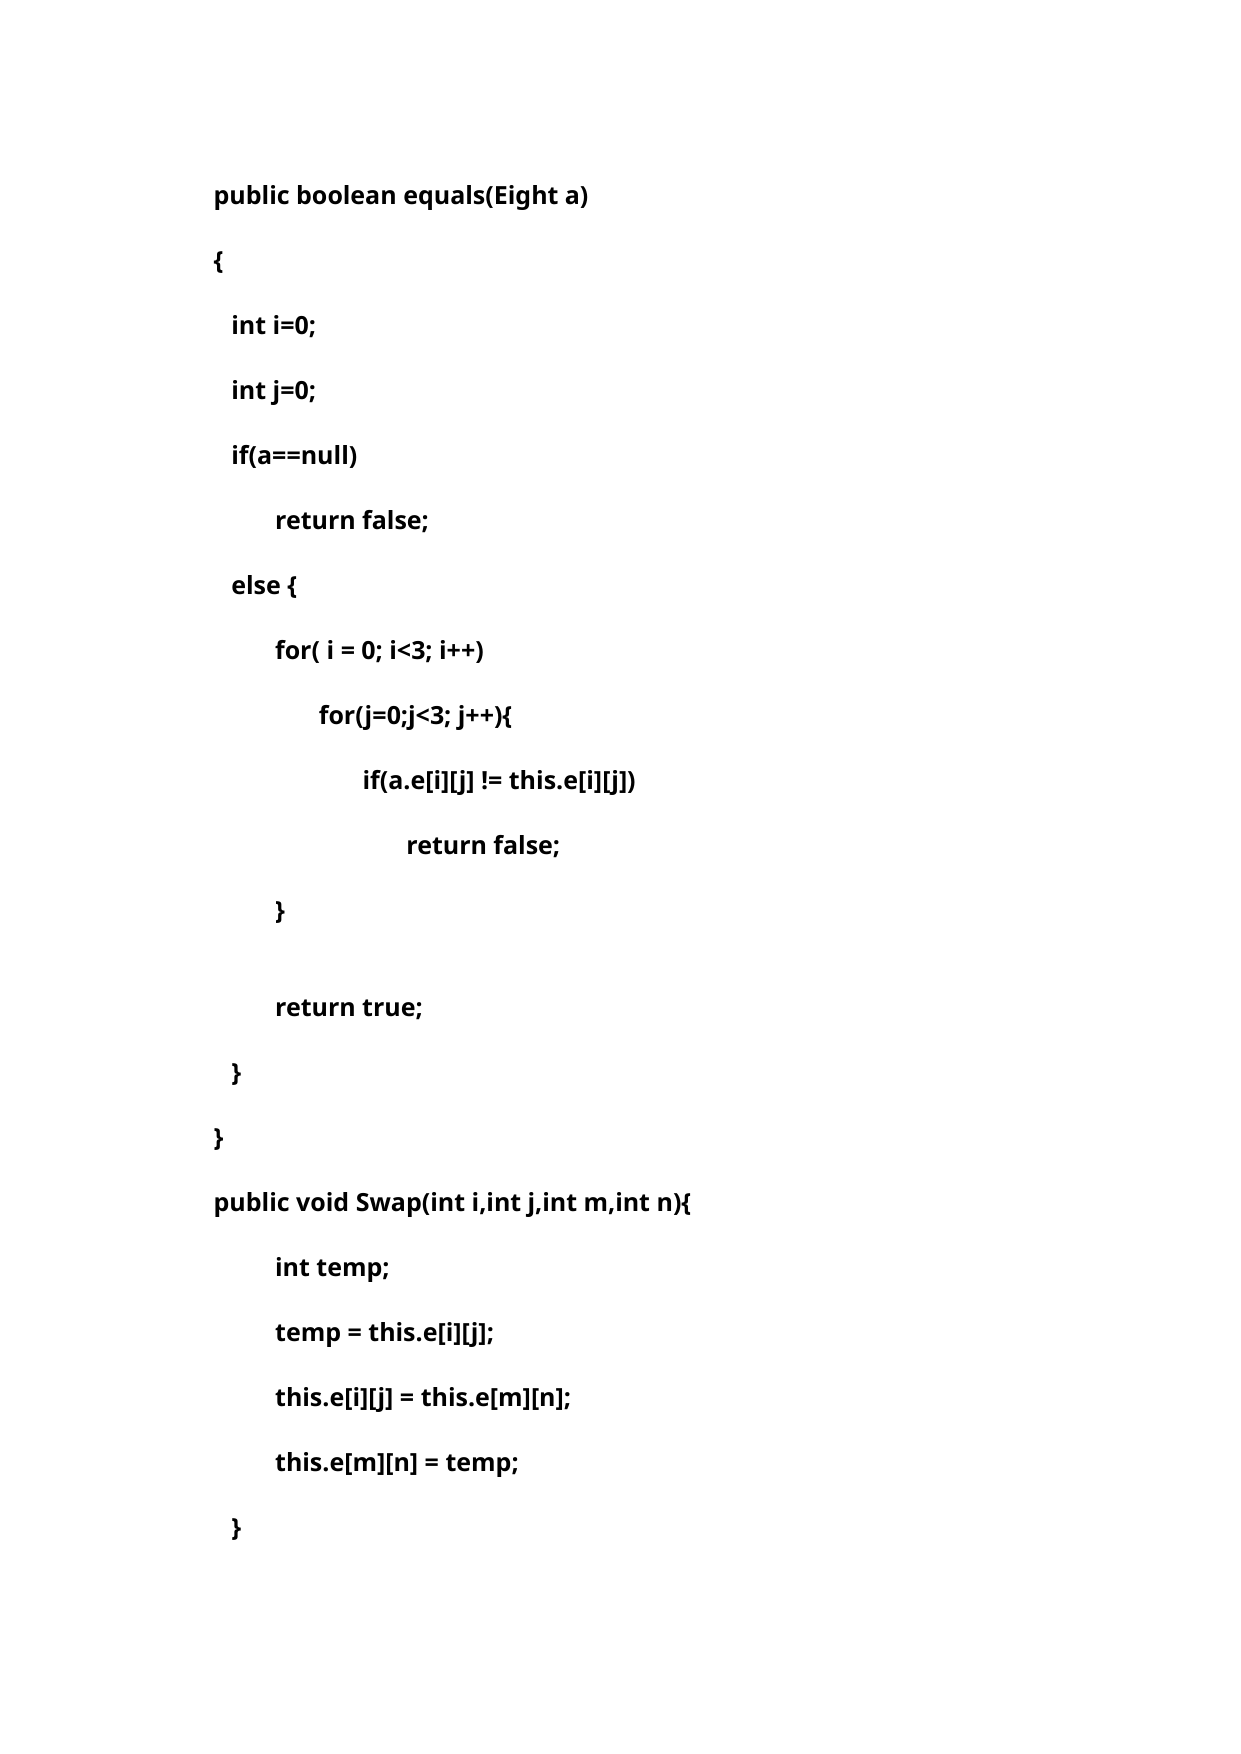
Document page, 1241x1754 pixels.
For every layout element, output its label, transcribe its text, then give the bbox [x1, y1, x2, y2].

text } [187, 877, 1053, 942]
text return false; [187, 812, 1053, 877]
text } [187, 1494, 1053, 1559]
text this.e[i][j] = this.e[m][n]; [187, 1364, 1053, 1429]
text if(a.e[i][j] != this.e[i][j]) [187, 747, 1053, 812]
text public void Swap(int i,int j,int m,int n){ [187, 1169, 1053, 1234]
text int temp; [187, 1234, 1053, 1299]
text int i=0; [187, 292, 1053, 357]
text if(a==null) [187, 422, 1053, 487]
text int j=0; [187, 357, 1053, 422]
text { [187, 227, 1053, 292]
text } [187, 1039, 1053, 1104]
text for( i = 0; i<3; i++) [187, 617, 1053, 682]
text } [187, 1104, 1053, 1169]
text temp = this.e[i][j]; [187, 1299, 1053, 1364]
text else { [187, 552, 1053, 617]
text public boolean equals(Eight a) [187, 162, 1053, 227]
text return false; [187, 487, 1053, 552]
text for(j=0;j<3; j++){ [187, 682, 1053, 747]
text return true; [187, 974, 1053, 1039]
text this.e[m][n] = temp; [187, 1429, 1053, 1494]
